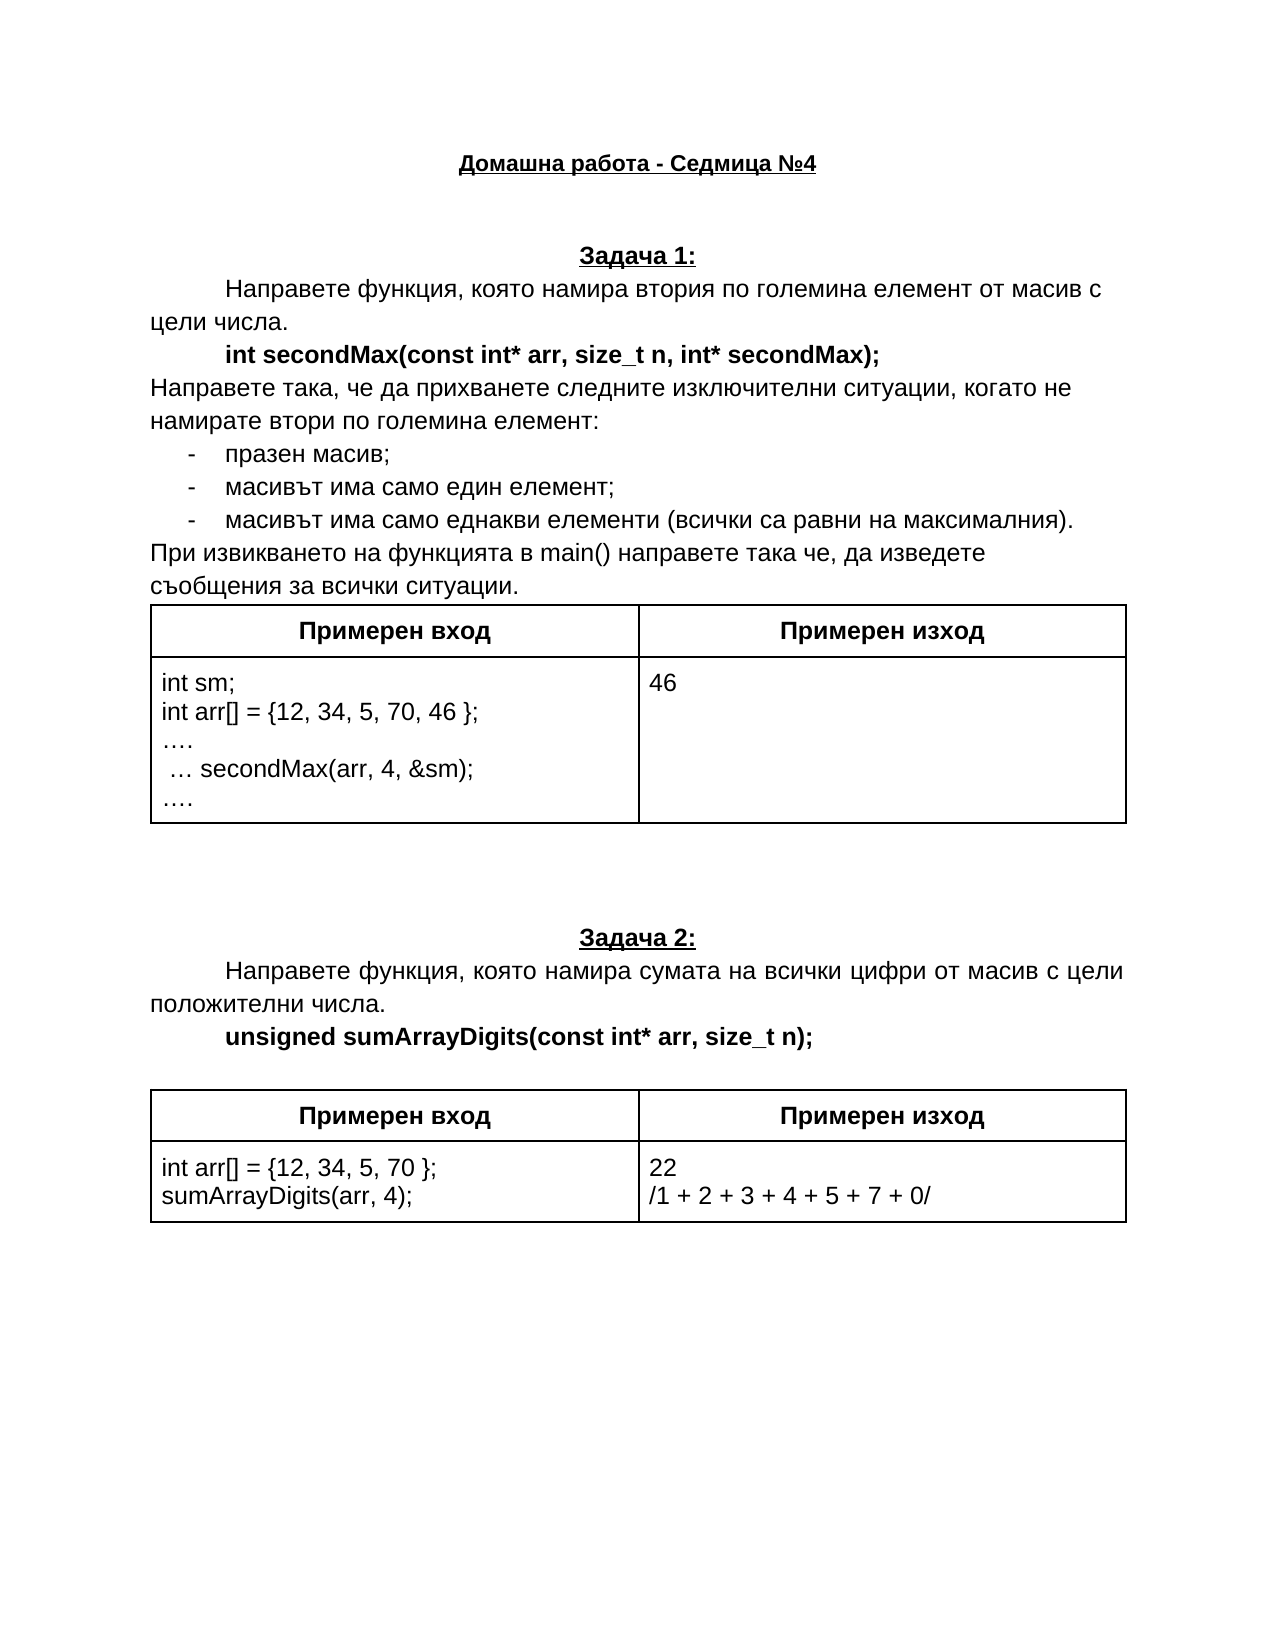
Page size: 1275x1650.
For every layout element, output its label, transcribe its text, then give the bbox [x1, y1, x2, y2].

table_header Примерен изход [640, 606, 1125, 656]
list масивът има само еднакви елементи (всички са равни на максималния). [187, 505, 1125, 533]
text Направете функция, която намира втория по големина елемент от масив с цели числа. [150, 274, 1125, 335]
text Направете така, че да прихванете следните изключителни ситуации, когато не намирате втори по големина елемент: [150, 373, 1125, 434]
text Задача 2: [150, 923, 1125, 952]
text Задача 1: [150, 241, 1125, 269]
table_cell int arr[] = {12, 34, 5, 70 }; sumArrayDigits(arr, 4); [152, 1142, 638, 1221]
text Домашна работа - Седмица №4 [150, 150, 1125, 176]
text Направете функция, която намира сумата на всички цифри от масив с цели положителни числа. [150, 956, 1125, 1018]
text int secondMax(const int* arr, size_t n, int* secondMax); [150, 340, 1125, 368]
list празен масив; [187, 439, 1125, 467]
table_cell 46 [640, 658, 1125, 822]
table_header Примерен изход [640, 1091, 1125, 1140]
text При извикването на функцията в main() направете така че, да изведете съобщения за всички ситуации. [150, 538, 1125, 599]
table_header Примерен вход [152, 1091, 638, 1140]
table_cell 22 /1 + 2 + 3 + 4 + 5 + 7 + 0/ [640, 1142, 1125, 1221]
table_header Примерен вход [152, 606, 638, 656]
table_cell int sm; int arr[] = {12, 34, 5, 70, 46 }; …. … secondMax(arr, 4, &sm); …. [152, 658, 638, 822]
list масивът има само един елемент; [187, 472, 1125, 501]
text unsigned sumArrayDigits(const int* arr, size_t n); [150, 1022, 1125, 1051]
